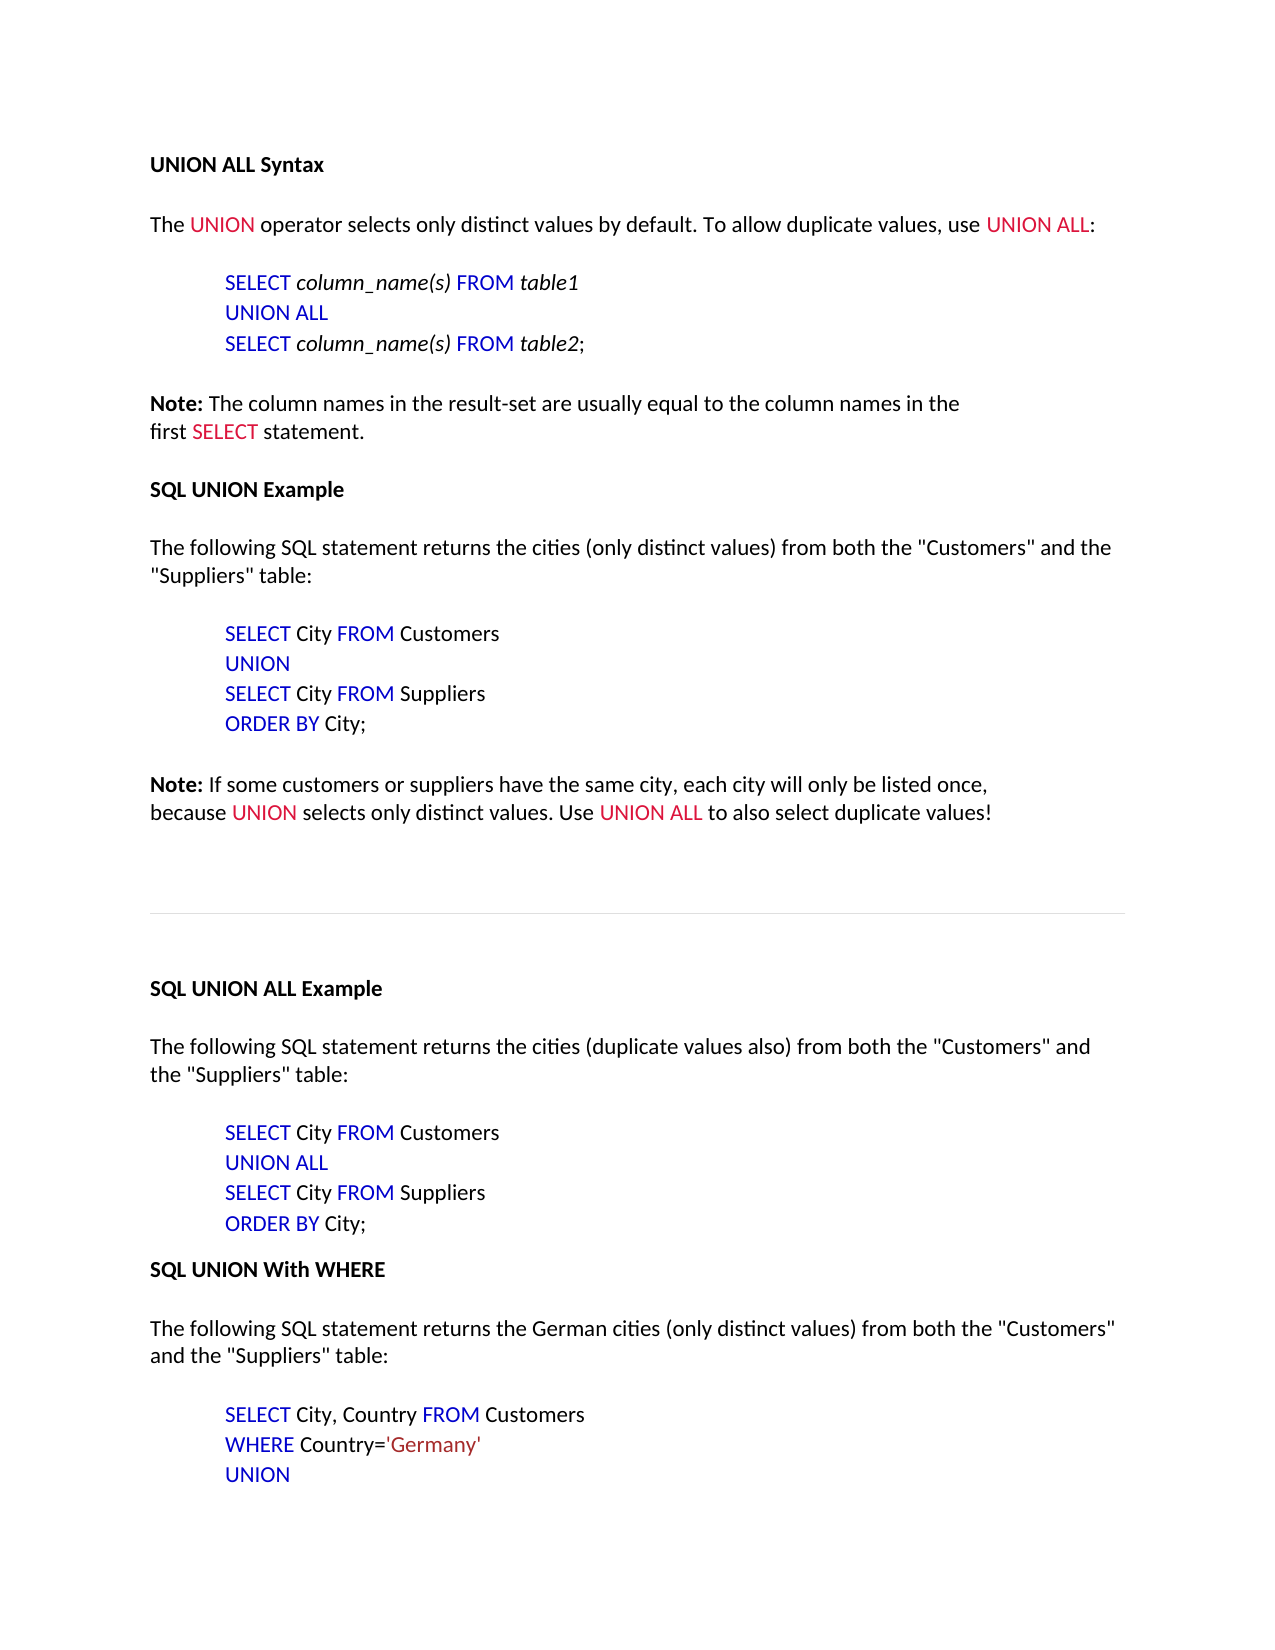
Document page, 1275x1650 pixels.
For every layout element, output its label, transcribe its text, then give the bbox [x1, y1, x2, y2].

text Note: The column names in the result-set are usually equal to the column names in the first SELECT statement. [150, 389, 1125, 445]
text The following SQL statement returns the cities (duplicate values also) from both the "Customers" and the "Suppliers" table: [150, 1032, 1125, 1088]
subtitle SQL UNION Example [150, 475, 1125, 503]
subtitle SQL UNION With WHERE [150, 1256, 1125, 1284]
text SELECT City FROM Customers UNION SELECT City FROM Suppliers ORDER BY City; [225, 619, 1125, 738]
text Note: If some customers or suppliers have the same city, each city will only be listed once, because UNION selects only distinct values. Use UNION ALL to also select duplicate values! [150, 770, 1125, 826]
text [225, 1400, 1125, 1488]
text The UNION operator selects only distinct values by default. To allow duplicate values, use UNION ALL: [150, 210, 1125, 238]
subtitle SQL UNION ALL Example [150, 974, 1125, 1002]
text The following SQL statement returns the cities (only distinct values) from both the "Customers" and the "Suppliers" table: [150, 533, 1125, 589]
subtitle UNION ALL Syntax [150, 150, 1125, 178]
text SELECT City FROM Customers UNION ALL SELECT City FROM Suppliers ORDER BY City; [225, 1118, 1125, 1237]
text SELECT column_name(s) FROM table1 UNION ALL SELECT column_name(s) FROM table2; [225, 268, 1125, 357]
text The following SQL statement returns the German cities (only distinct values) from both the "Customers" and the "Suppliers" table: [150, 1314, 1125, 1370]
